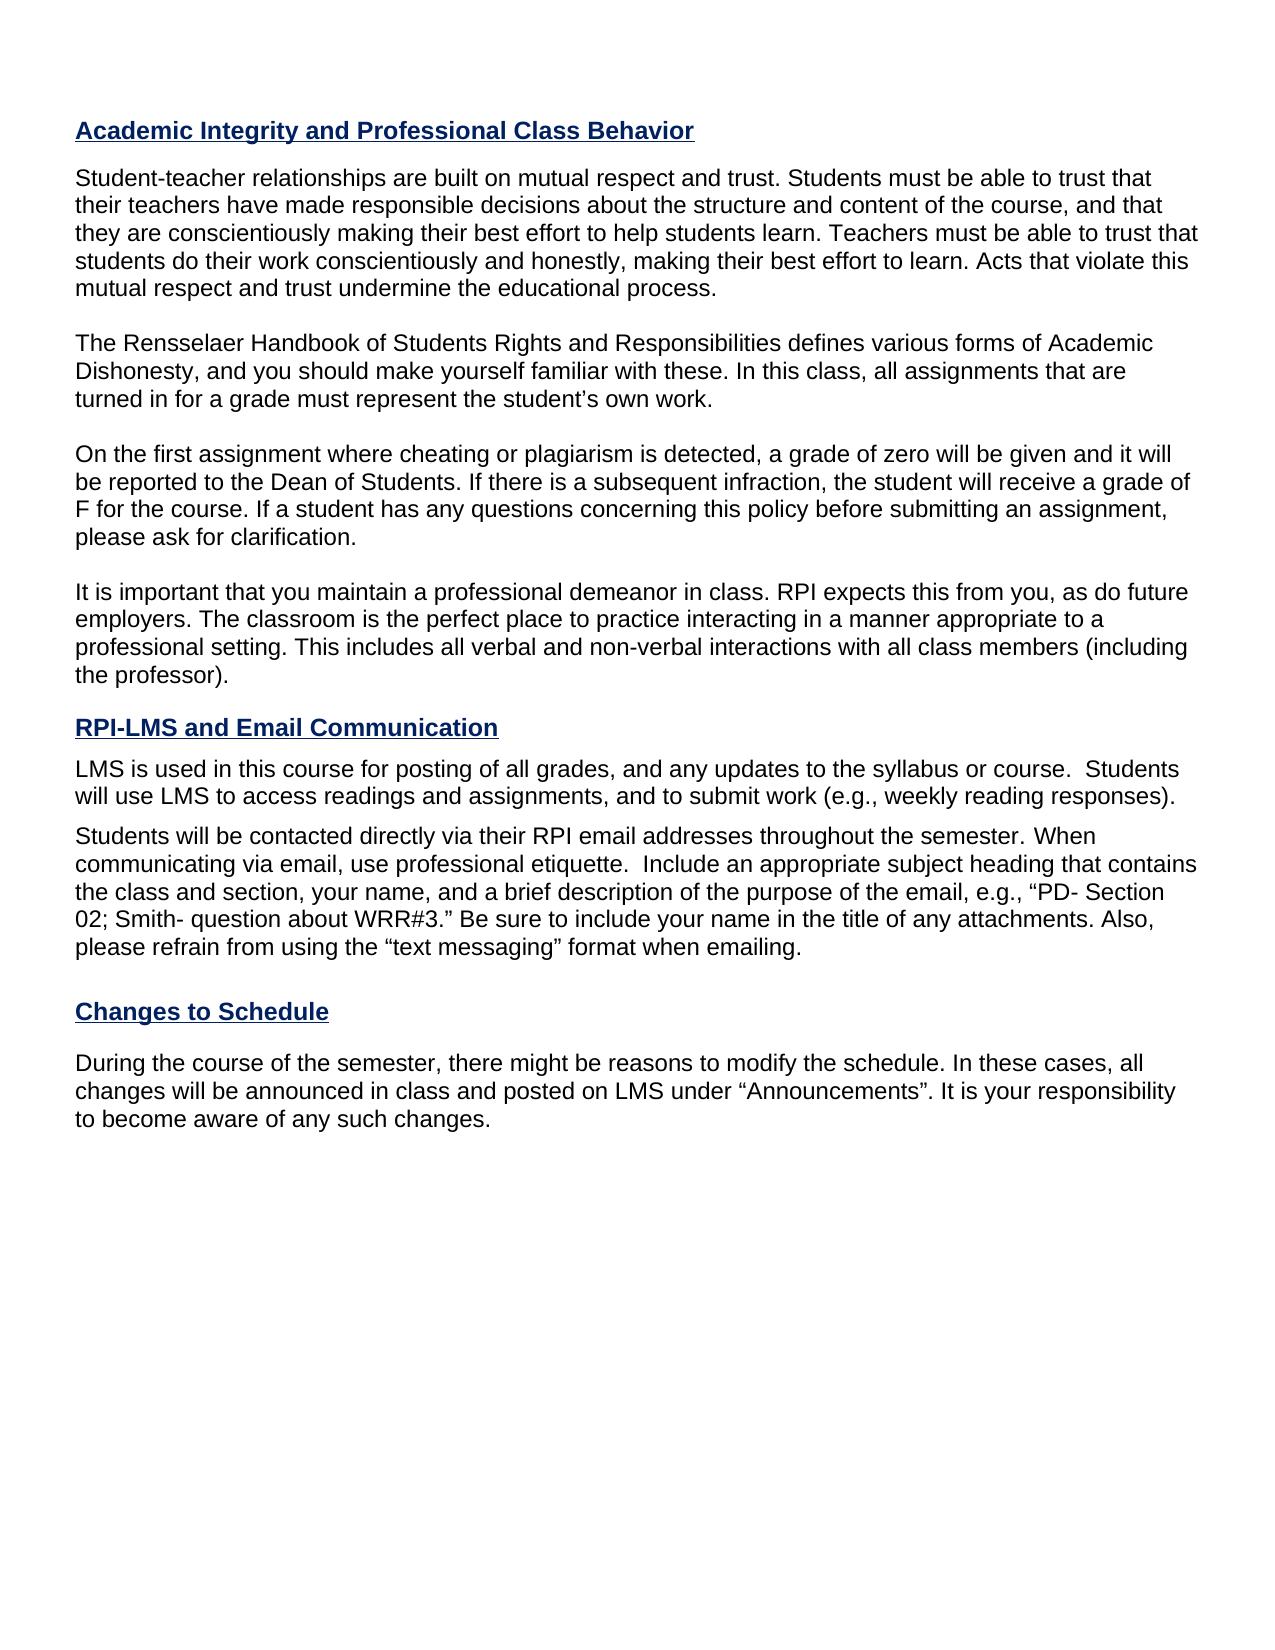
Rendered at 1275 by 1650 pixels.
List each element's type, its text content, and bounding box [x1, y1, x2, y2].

text Academic Integrity and Professional Class Behavior [75, 116, 1200, 145]
text Students will be contacted directly via their RPI email addresses throughout the semester. When communicating via email, use professional etiquette. Include an appropriate subject heading that contains the class and section, your name, and a brief description of the purpose of the email, e.g., “PD- Section 02; Smith- question about WRR#3.” Be sure to include your name in the title of any attachments. Also, please refrain from using the “text messaging” format when emailing. [75, 822, 1200, 960]
text LMS is used in this course for posting of all grades, and any updates to the syllabus or course. Students will use LMS to access readings and assignments, and to submit work (e.g., weekly reading responses). [75, 754, 1200, 810]
text During the course of the semester, there might be reasons to modify the schedule. In these cases, all changes will be announced in class and posted on LMS under “Announcements”. It is your responsibility to become aware of any such changes. [75, 1049, 1200, 1132]
text Student-teacher relationships are built on mutual respect and trust. Students must be able to trust that their teachers have made responsible decisions about the structure and content of the course, and that they are conscientiously making their best effort to help students learn. Teachers must be able to trust that students do their work conscientiously and honestly, making their best effort to learn. Acts that violate this mutual respect and trust undermine the educational process. [75, 164, 1200, 302]
text Changes to Schedule [75, 997, 1200, 1025]
text RPI-LMS and Email Communication [75, 713, 1200, 742]
text The Rensselaer Handbook of Students Rights and Responsibilities defines various forms of Academic Dishonesty, and you should make yourself familiar with these. In this class, all assignments that are turned in for a grade must represent the student’s own work. [75, 329, 1200, 412]
text On the first assignment where cheating or plagiarism is detected, a grade of zero will be given and it will be reported to the Dean of Students. If there is a subsequent infraction, the student will receive a grade of F for the course. If a student has any questions concerning this policy before submitting an assignment, please ask for clarification. [75, 440, 1200, 550]
text It is important that you maintain a professional demeanor in class. RPI expects this from you, as do future employers. The classroom is the perfect place to practice interacting in a manner appropriate to a professional setting. This includes all verbal and non-verbal interactions with all class members (including the professor). [75, 578, 1200, 688]
